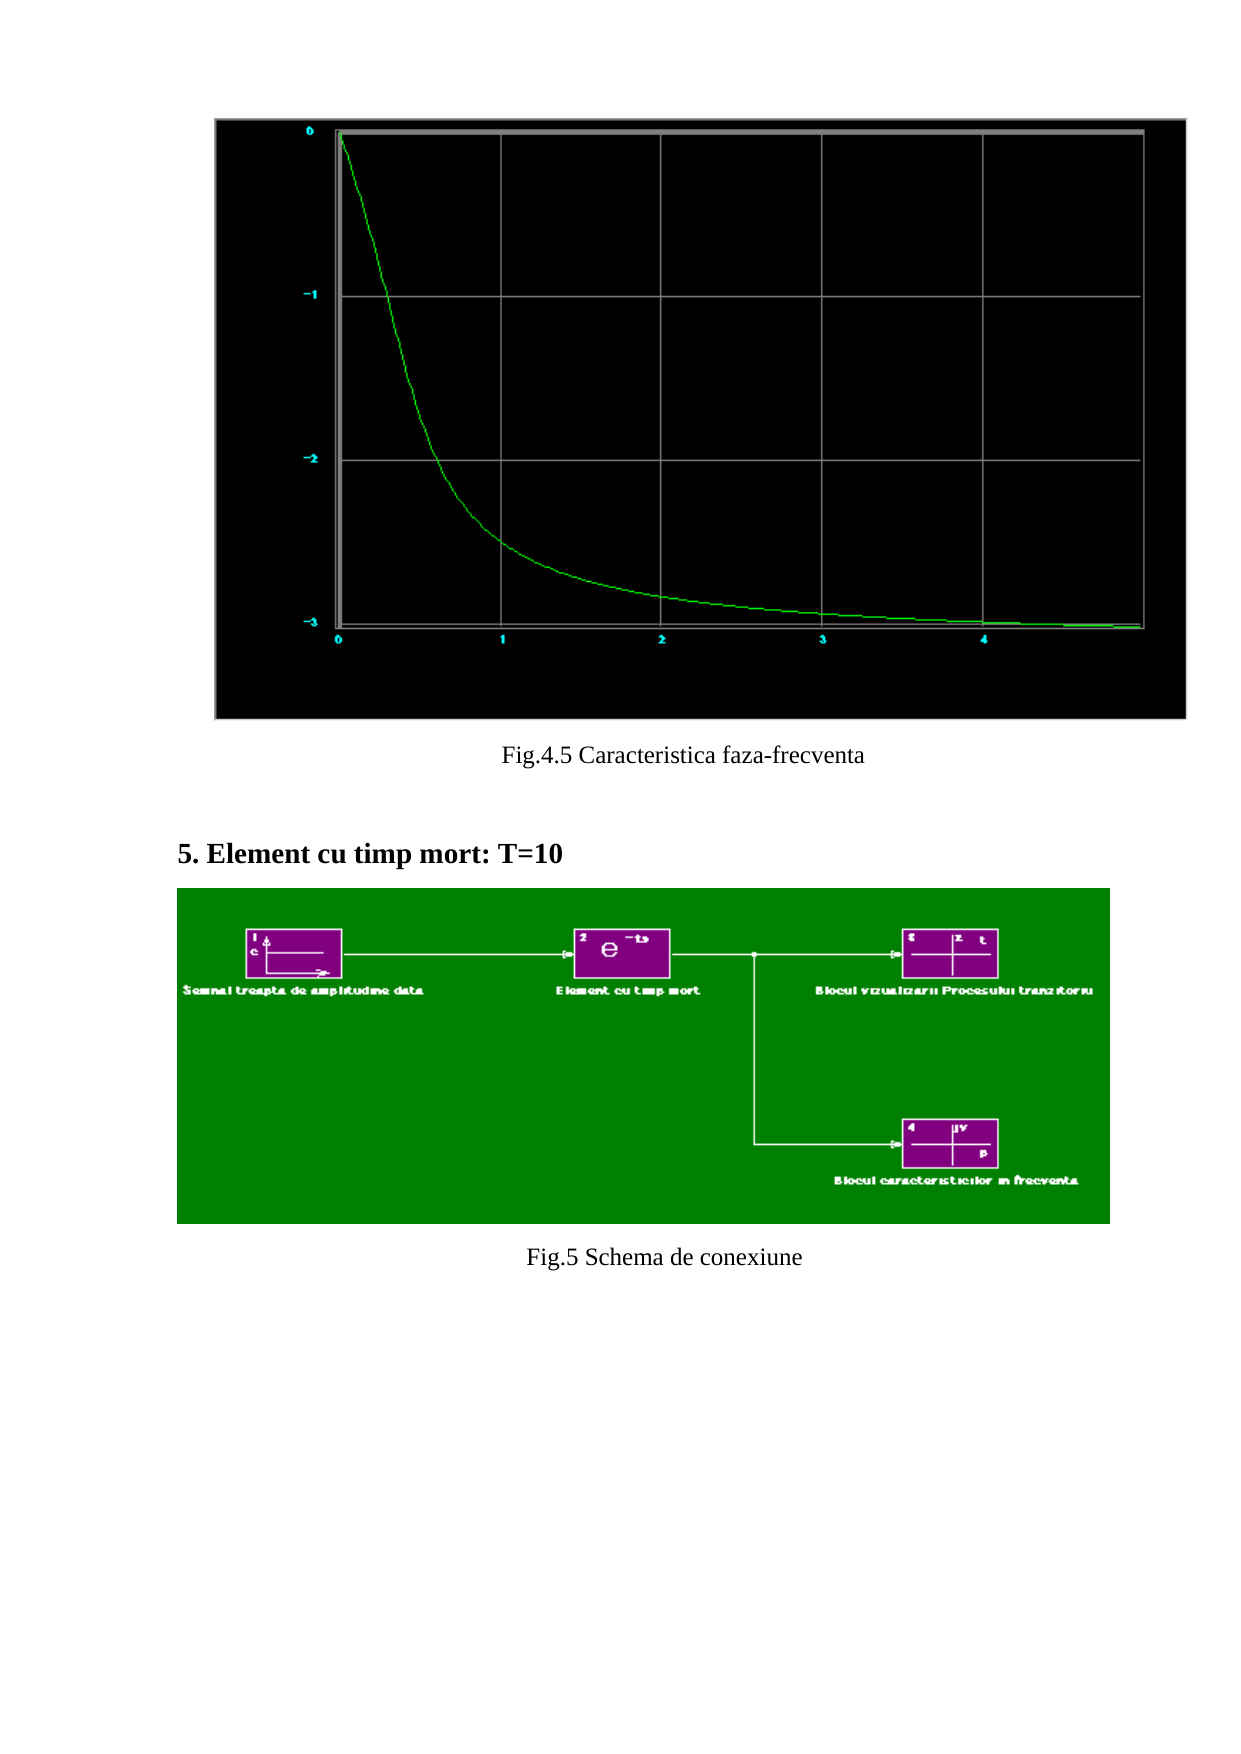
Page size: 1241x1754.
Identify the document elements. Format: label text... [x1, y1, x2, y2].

text Fig.5 Schema de conexiune [177, 1242, 1152, 1271]
text 5. Element cu timp mort: T=10 [177, 836, 1152, 869]
picture [177, 888, 1110, 1224]
picture [214, 118, 1189, 722]
text Fig.4.5 Caracteristica faza-frecventa [215, 740, 1152, 769]
